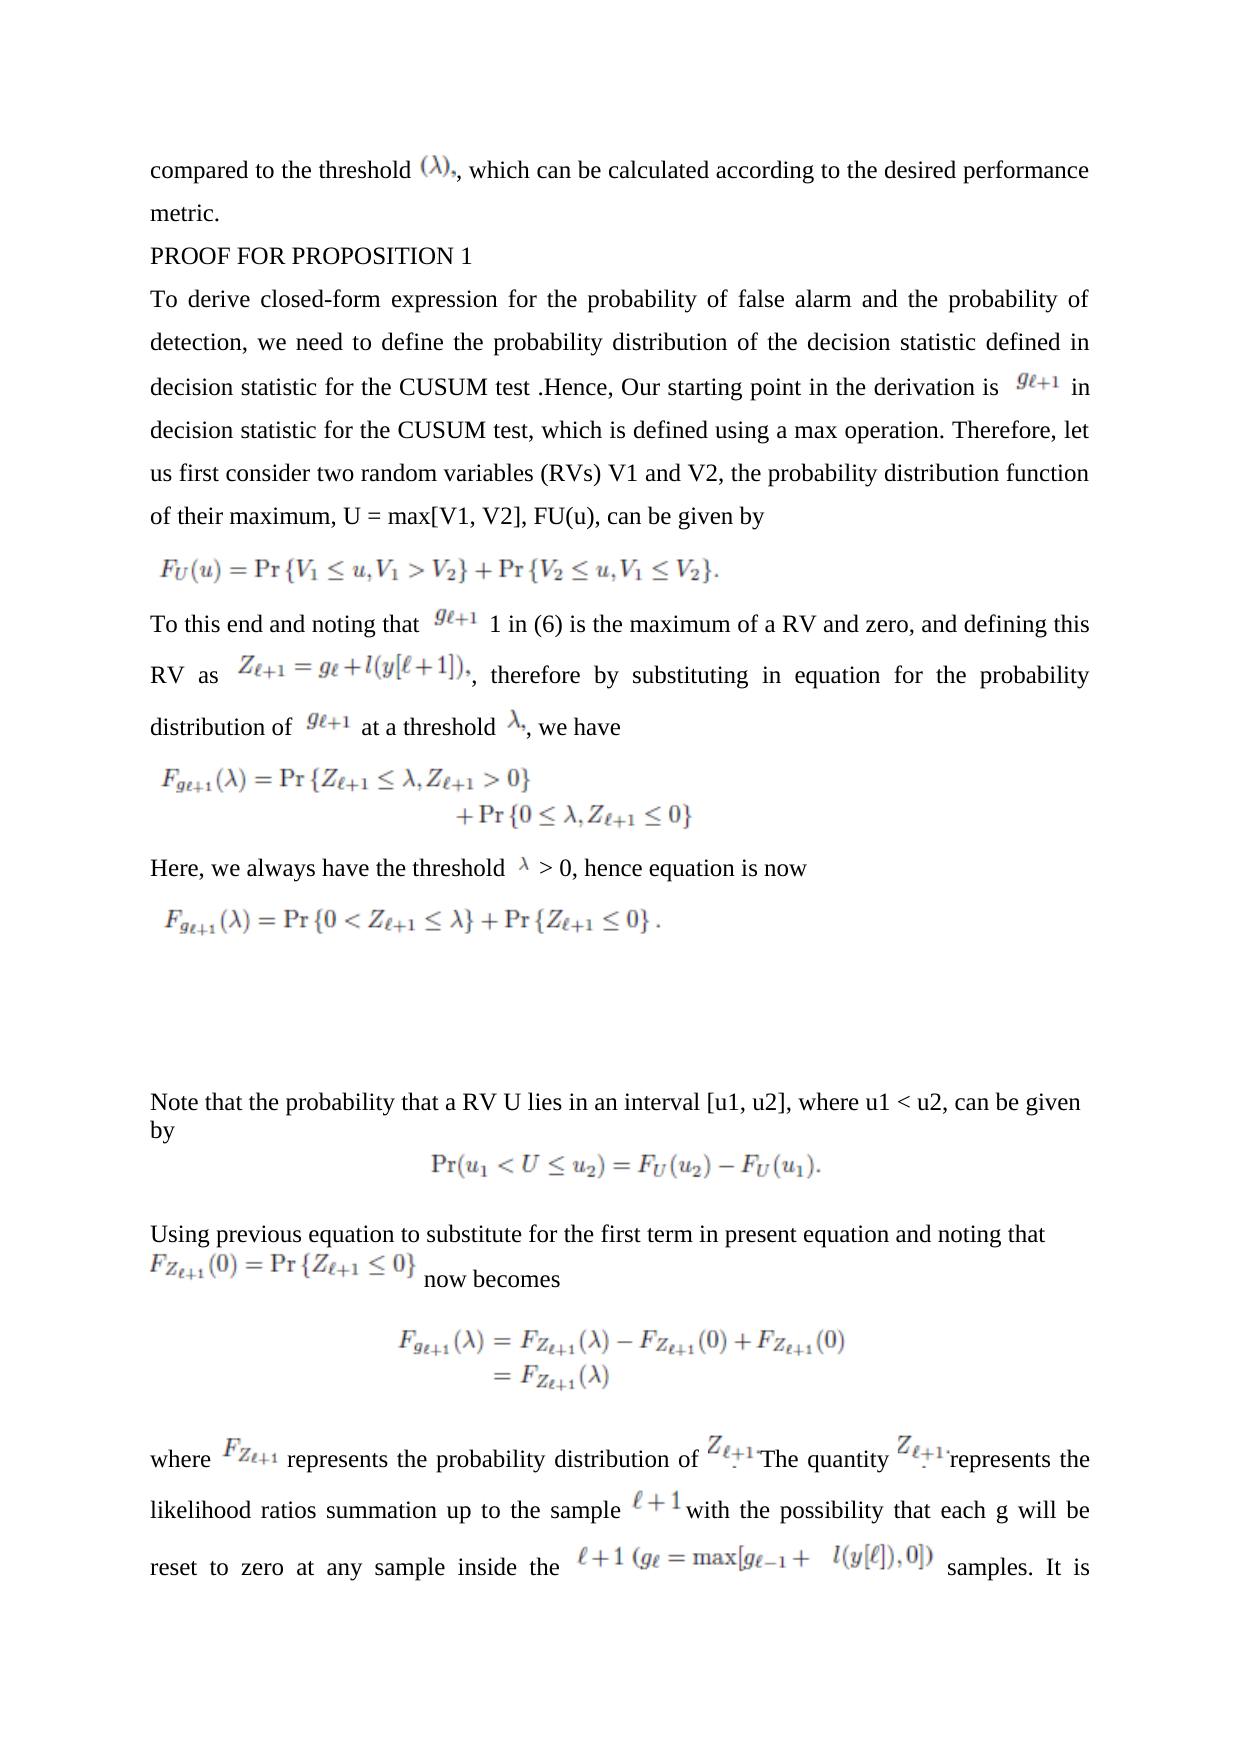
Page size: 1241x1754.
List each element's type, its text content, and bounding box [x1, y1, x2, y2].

picture [418, 150, 456, 179]
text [150, 1428, 1090, 1581]
picture [150, 755, 704, 837]
picture [572, 1544, 815, 1576]
picture [827, 1538, 935, 1576]
picture [150, 544, 729, 593]
picture [426, 607, 489, 632]
picture [517, 850, 533, 877]
picture [298, 710, 362, 736]
text Using previous equation to substitute for the first term in present equation and noting that now becomes [150, 1219, 1090, 1293]
picture [232, 651, 472, 683]
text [150, 150, 1090, 227]
picture [897, 1428, 950, 1468]
picture [150, 896, 663, 945]
picture [418, 1144, 822, 1185]
picture [502, 702, 526, 736]
text To derive closed-form expression for the probability of false alarm and the probability of detection, we need to define the probability distribution of the decision statistic defined in decision statistic for the CUSUM test .Hence, Our starting point in the derivation is in decision statistic for the CUSUM test, which is defined using a max operation. Therefore, let us first consider two random variables (RVs) V1 and V2, the probability distribution function of their maximum, U = max[V1, V2], FU(u), can be given by [150, 284, 1090, 530]
text PROOF FOR PROPOSITION 1 [150, 241, 1090, 270]
text Note that the probability that a RV U lies in an interval [u1, u2], where u1 < u2, can be given by [150, 1087, 1090, 1144]
picture [150, 1248, 418, 1288]
text To this end and noting that 1 in (6) is the maximum of a RV and zero, and defining this RV as , therefore by substituting in equation for the probability distribution of at a threshold , we have [150, 607, 1090, 741]
picture [219, 1432, 287, 1468]
picture [390, 1321, 850, 1394]
text Here, we always have the threshold > 0, hence equation is now [150, 851, 1090, 882]
picture [1008, 370, 1071, 396]
picture [708, 1428, 760, 1468]
picture [631, 1487, 686, 1519]
